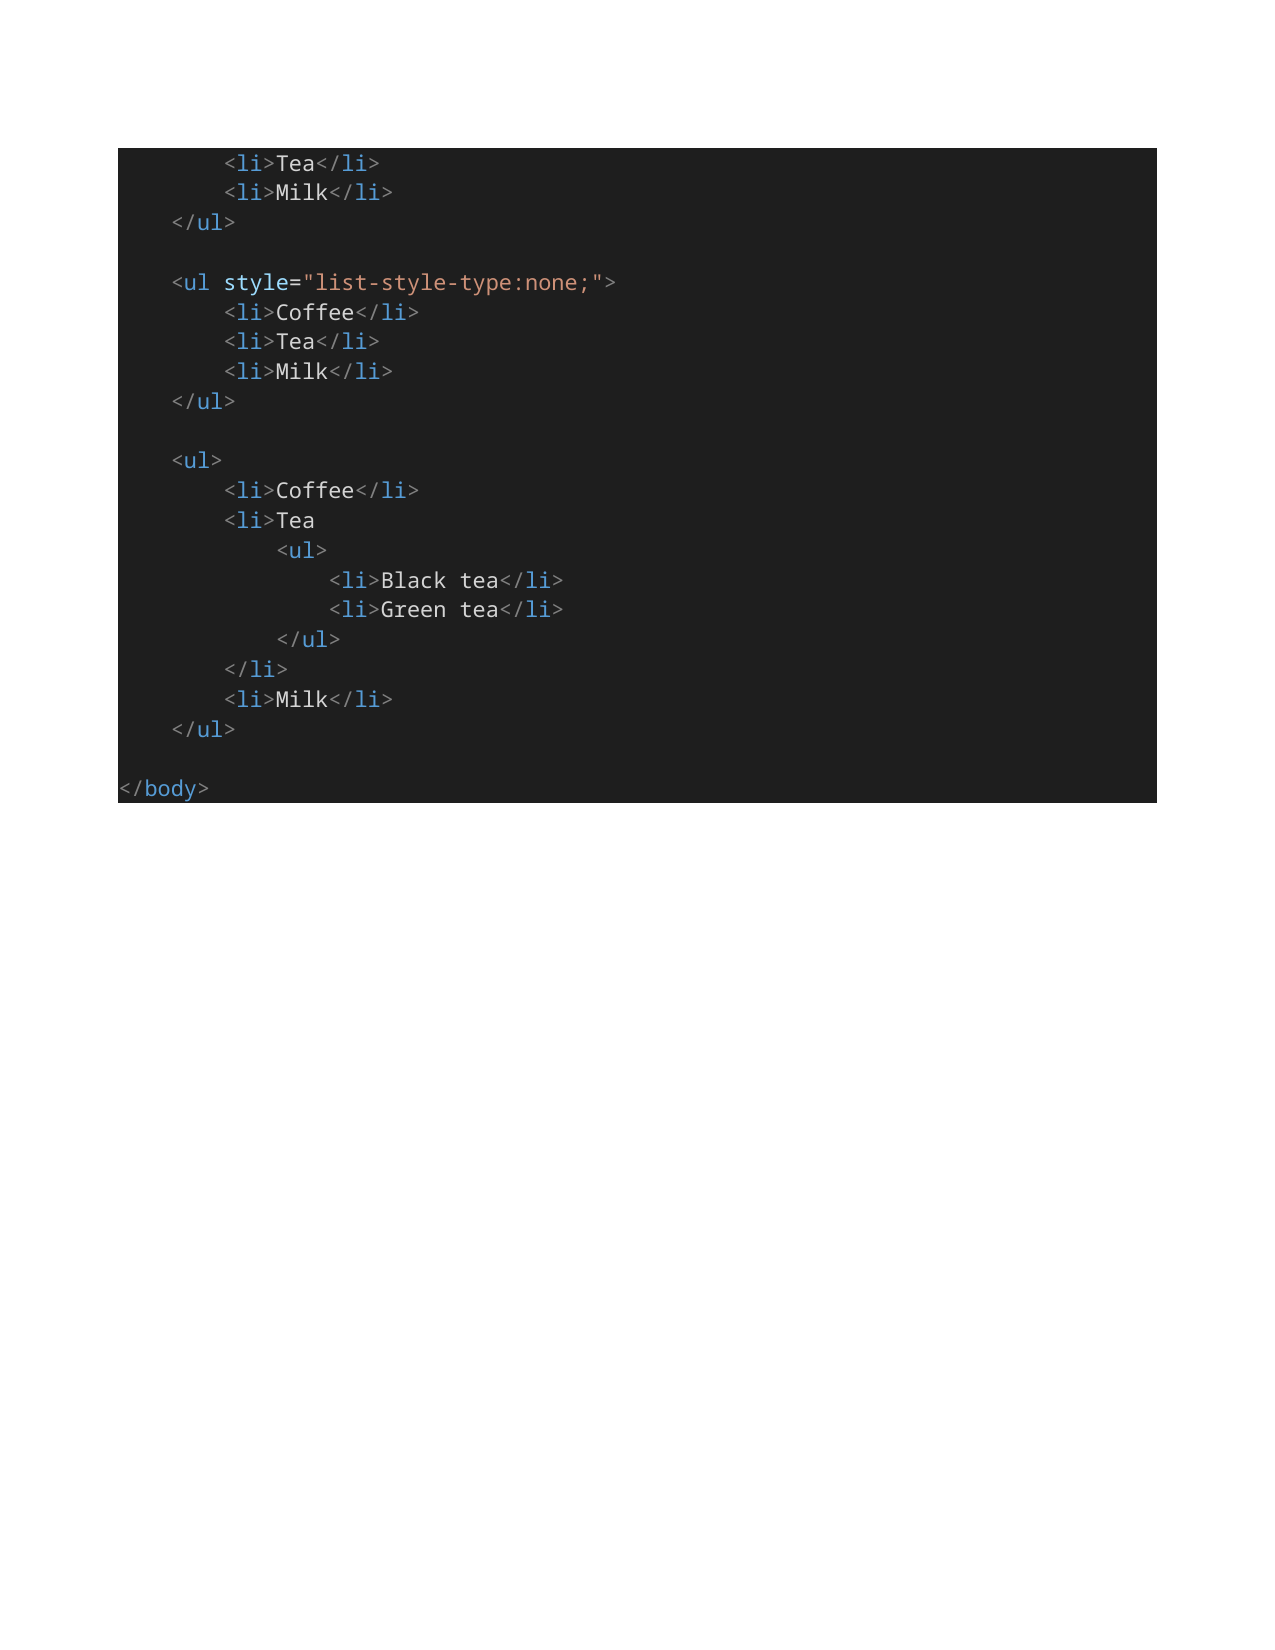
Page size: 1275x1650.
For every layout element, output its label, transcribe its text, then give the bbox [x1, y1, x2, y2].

text </ul> [118, 714, 1157, 743]
text <ul style="list-style-type:none;"> [118, 267, 1157, 297]
text </ul> [118, 207, 1157, 237]
text </ul> [118, 386, 1157, 416]
text <li>Milk</li> [118, 356, 1157, 386]
text <li>Black tea</li> [118, 565, 1157, 594]
text <li>Milk</li> [118, 177, 1157, 207]
text <li>Tea</li> [118, 326, 1157, 356]
text <li>Coffee</li> [118, 475, 1157, 505]
text </li> [118, 654, 1157, 684]
text <li>Coffee</li> [118, 297, 1157, 326]
text <li>Milk</li> [118, 684, 1157, 714]
text <ul> [118, 446, 1157, 475]
text </body> [118, 773, 1157, 803]
text <li>Tea</li> [118, 148, 1157, 177]
text </ul> [118, 624, 1157, 654]
text <li>Green tea</li> [118, 594, 1157, 624]
text <li>Tea [118, 505, 1157, 535]
text <ul> [118, 535, 1157, 565]
